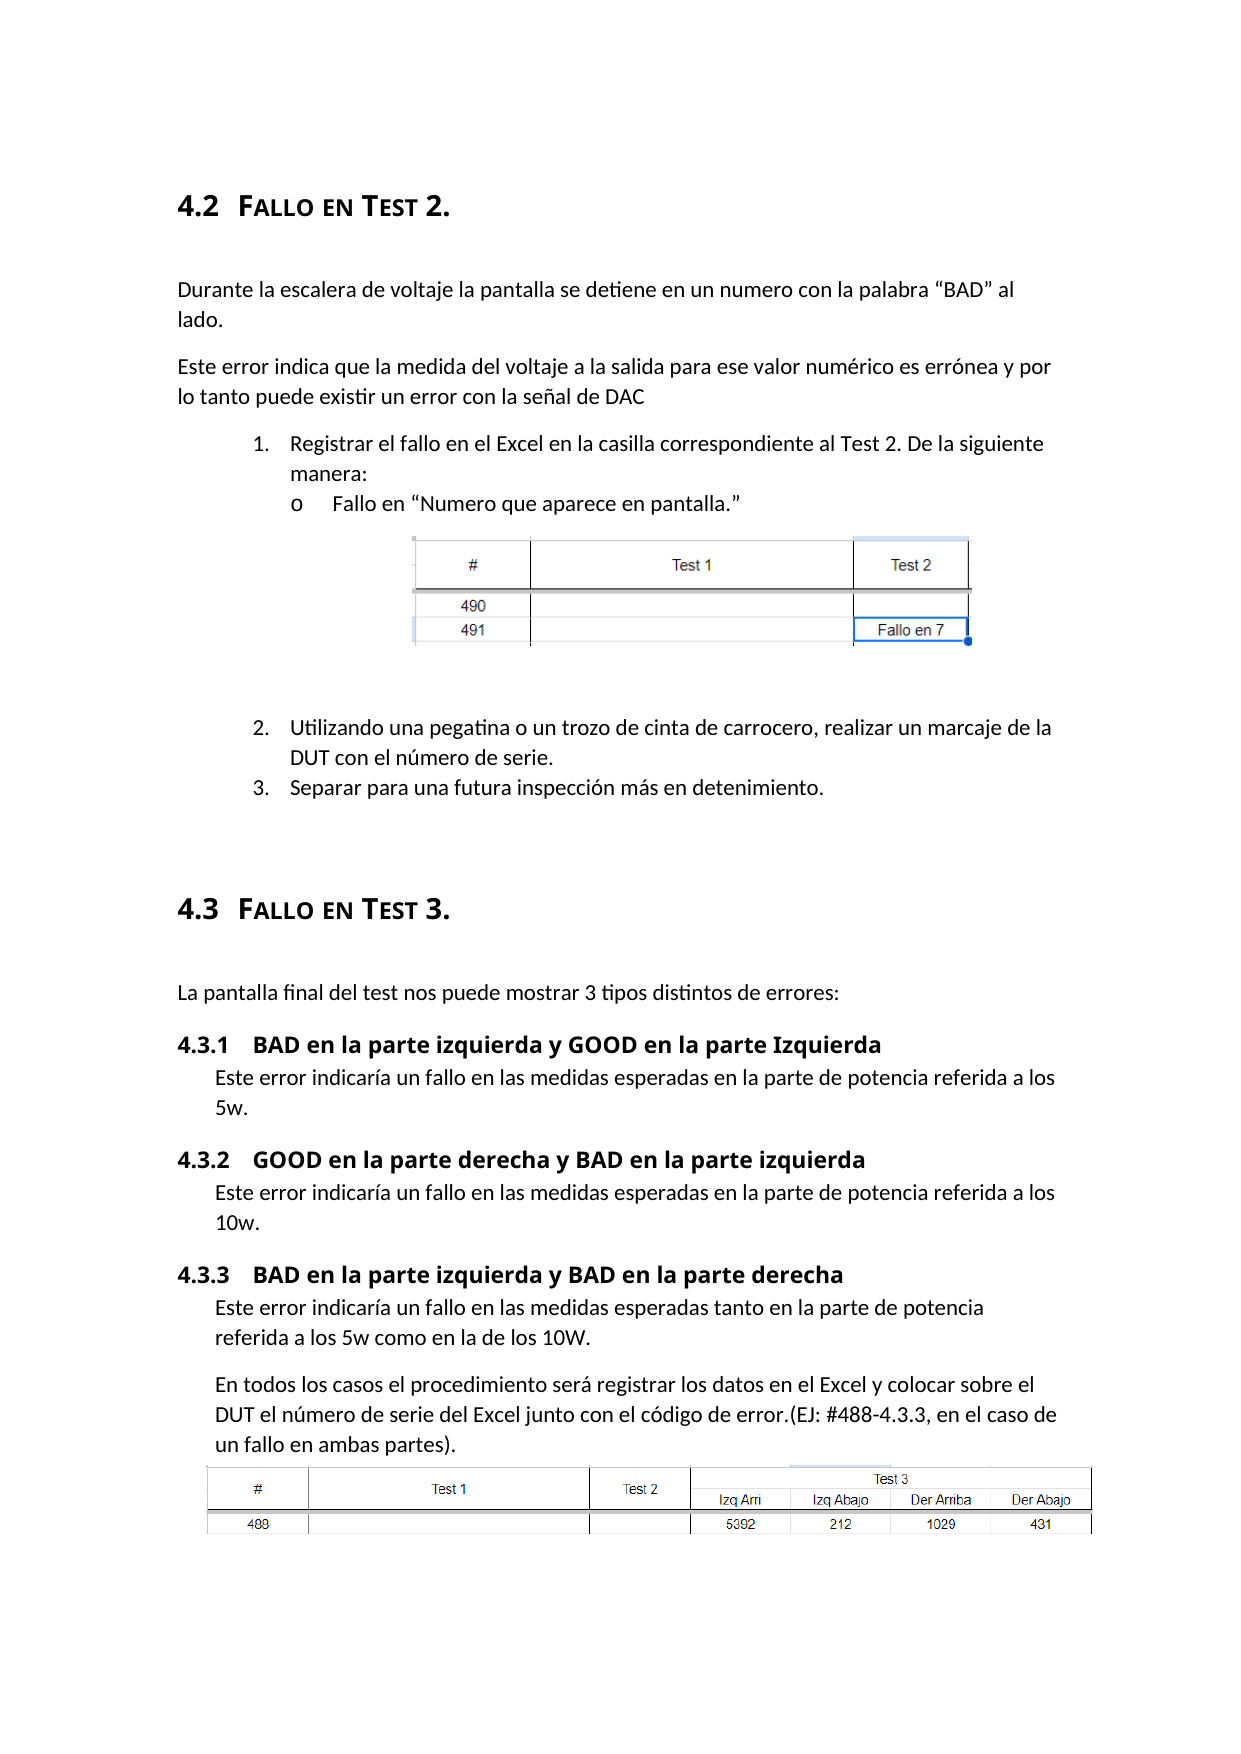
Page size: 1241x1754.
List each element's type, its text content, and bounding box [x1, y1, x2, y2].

list Registrar el fallo en el Excel en la casilla correspondiente al Test 2. De la siguiente manera: [252, 429, 1063, 487]
text Este error indicaría un fallo en las medidas esperadas tanto en la parte de potencia referida a los 5w como en la de los 10W. [215, 1293, 1063, 1351]
subtitle BAD en la parte izquierda y GOOD en la parte Izquierda [177, 1029, 1063, 1060]
picture [412, 536, 972, 646]
list Utilizando una pegatina o un trozo de cinta de carrocero, realizar un marcaje de la DUT con el número de serie. [252, 713, 1063, 771]
picture [206, 1465, 1093, 1534]
text Durante la escalera de voltaje la pantalla se detiene en un numero con la palabra “BAD” al lado. [177, 275, 1063, 333]
text Este error indicaría un fallo en las medidas esperadas en la parte de potencia referida a los 10w. [215, 1178, 1063, 1236]
subtitle BAD en la parte izquierda y BAD en la parte derecha [177, 1259, 1063, 1290]
text En todos los casos el procedimiento será registrar los datos en el Excel y colocar sobre el DUT el número de serie del Excel junto con el código de error.(EJ: #488-4.3.3, en el caso de un fallo en ambas partes). [215, 1370, 1063, 1458]
subtitle Fallo en Test 2. [177, 185, 1063, 225]
subtitle Fallo en Test 3. [177, 888, 1063, 928]
list Fallo en “Numero que aparece en pantalla.” [290, 489, 1063, 518]
text La pantalla final del test nos puede mostrar 3 tipos distintos de errores: [177, 978, 1063, 1006]
text Este error indicaría un fallo en las medidas esperadas en la parte de potencia referida a los 5w. [215, 1063, 1063, 1121]
list Separar para una futura inspección más en detenimiento. [252, 773, 1063, 802]
subtitle GOOD en la parte derecha y BAD en la parte izquierda [177, 1144, 1063, 1175]
text Este error indica que la medida del voltaje a la salida para ese valor numérico es errónea y por lo tanto puede existir un error con la señal de DAC [177, 352, 1063, 410]
